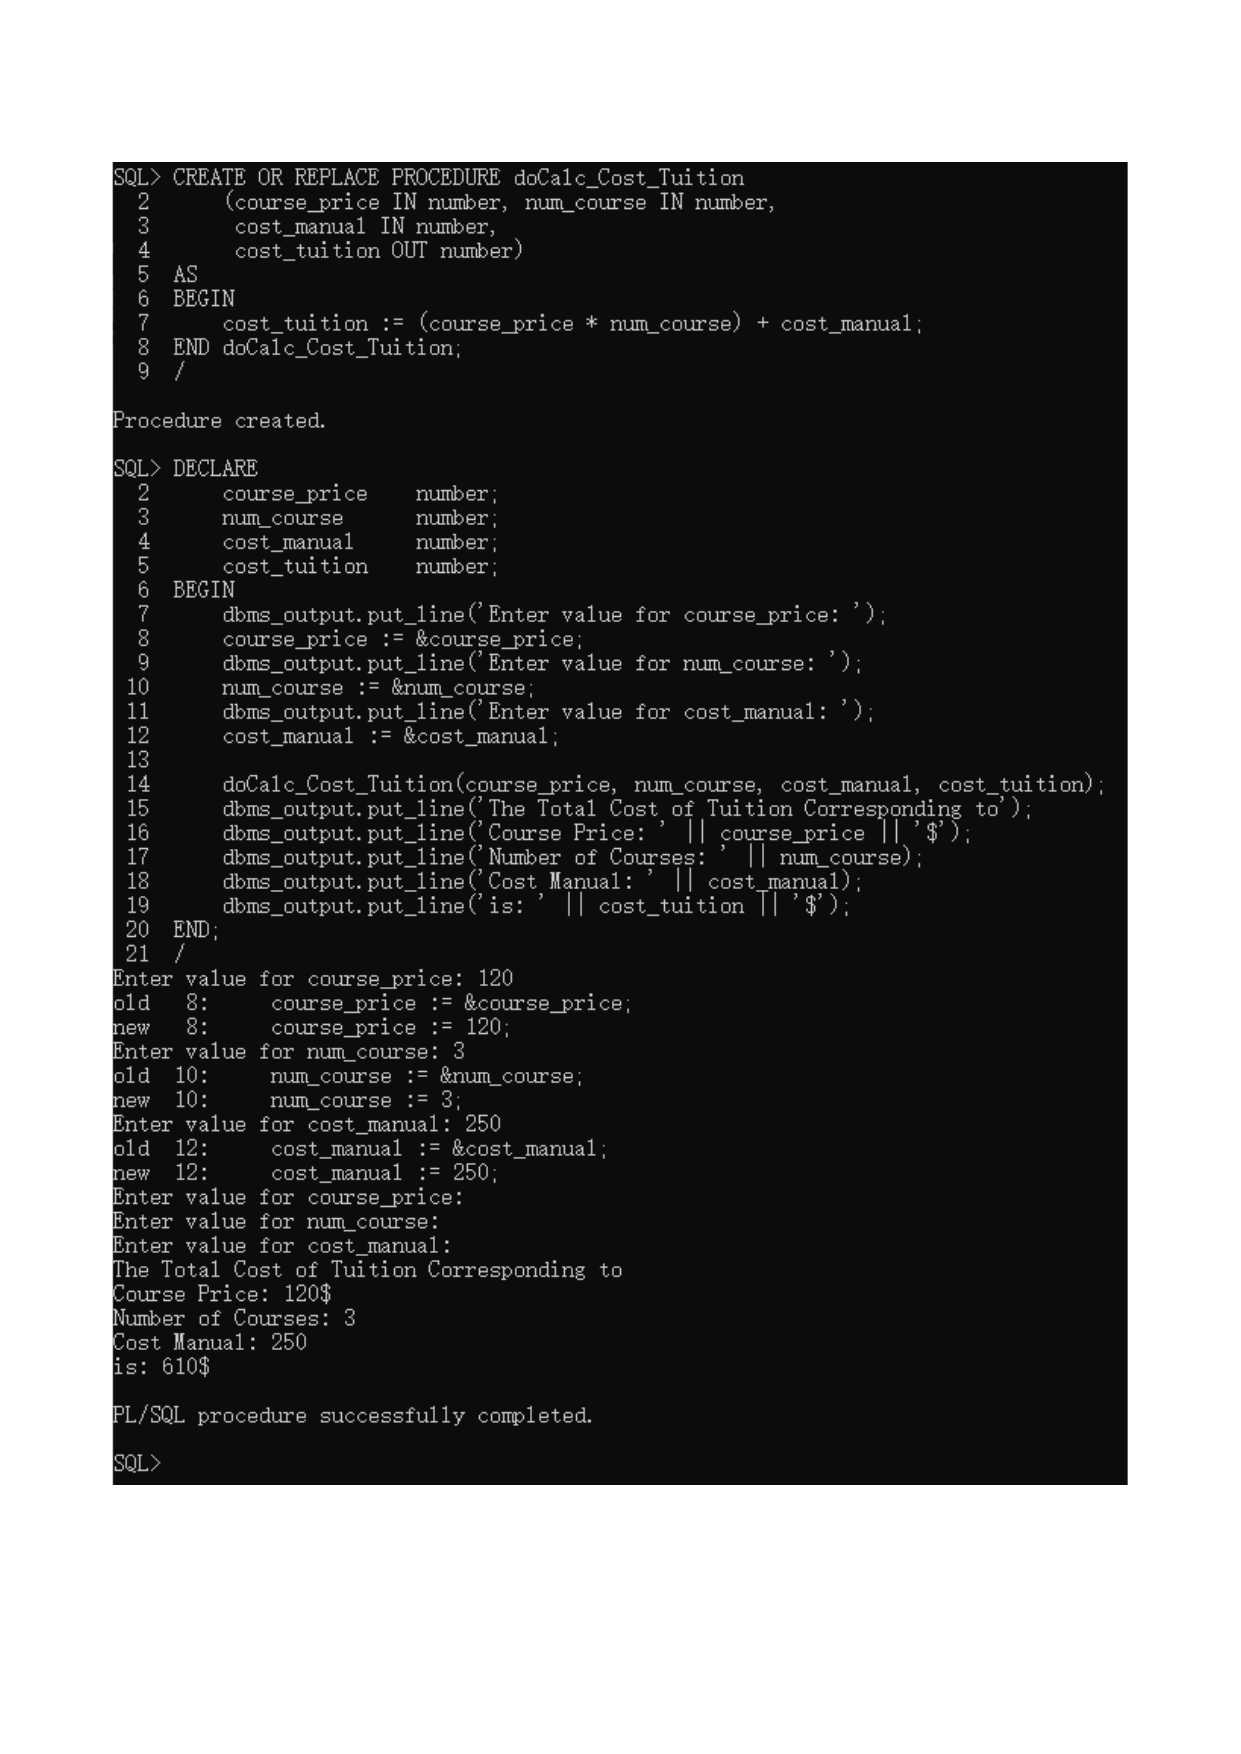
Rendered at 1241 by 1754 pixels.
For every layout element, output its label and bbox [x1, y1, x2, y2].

picture [112, 162, 1128, 1485]
